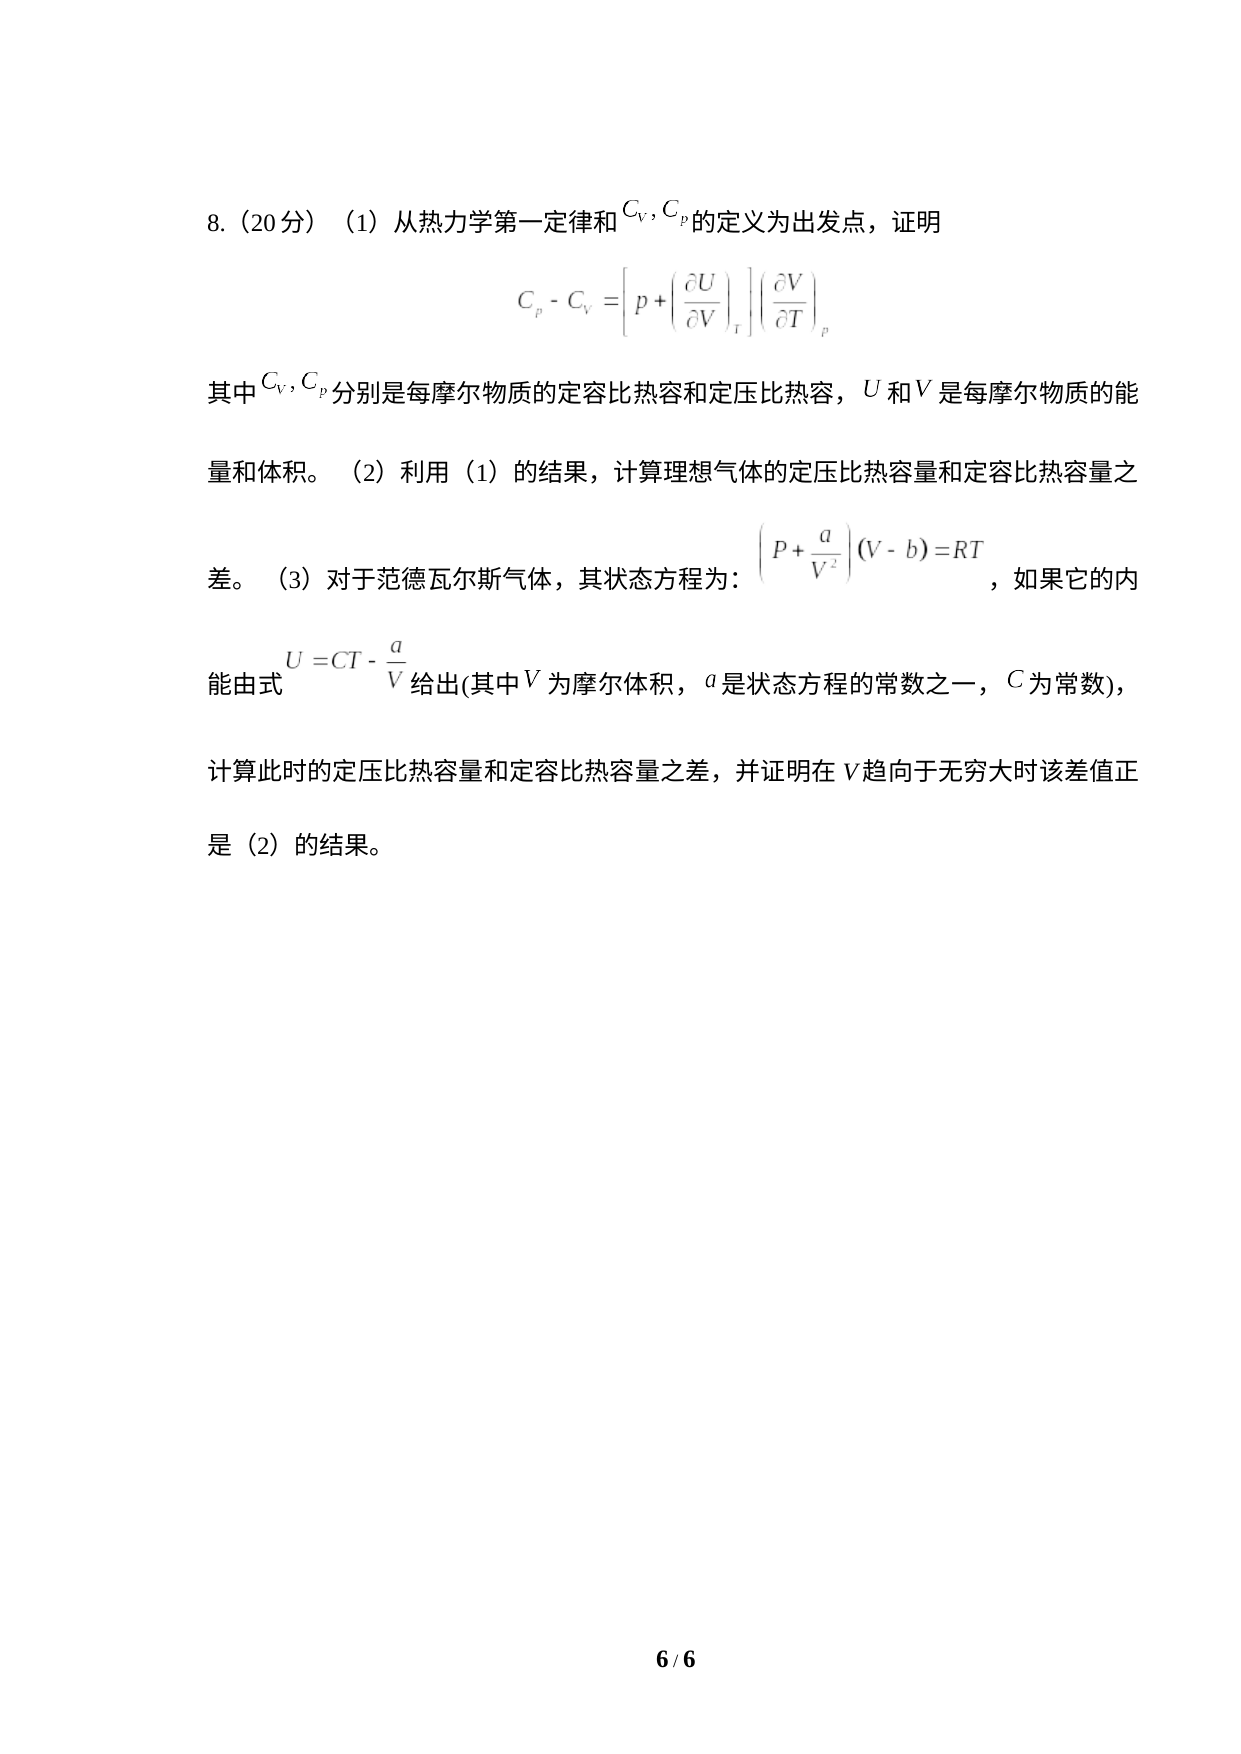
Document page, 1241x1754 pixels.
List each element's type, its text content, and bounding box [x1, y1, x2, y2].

text 其中分别是每摩尔物质的定容比热容和定压比热容，和是每摩尔物质的能量和体积。 （2）利用（1）的结果，计算理想气体的定压比热容量和定容比热容量之差。 （3）对于范德瓦尔斯气体，其状态方程为：，如果它的内能由式给出(其中为摩尔体积，是状态方程的常数之一，为常数)，计算此时的定压比热容量和定容比热容量之差，并证明在V趋向于无穷大时该差值正是（2）的结果。 [207, 363, 1140, 876]
text 8.（20分）（1）从热力学第一定律和的定义为出发点，证明 [207, 191, 1140, 256]
